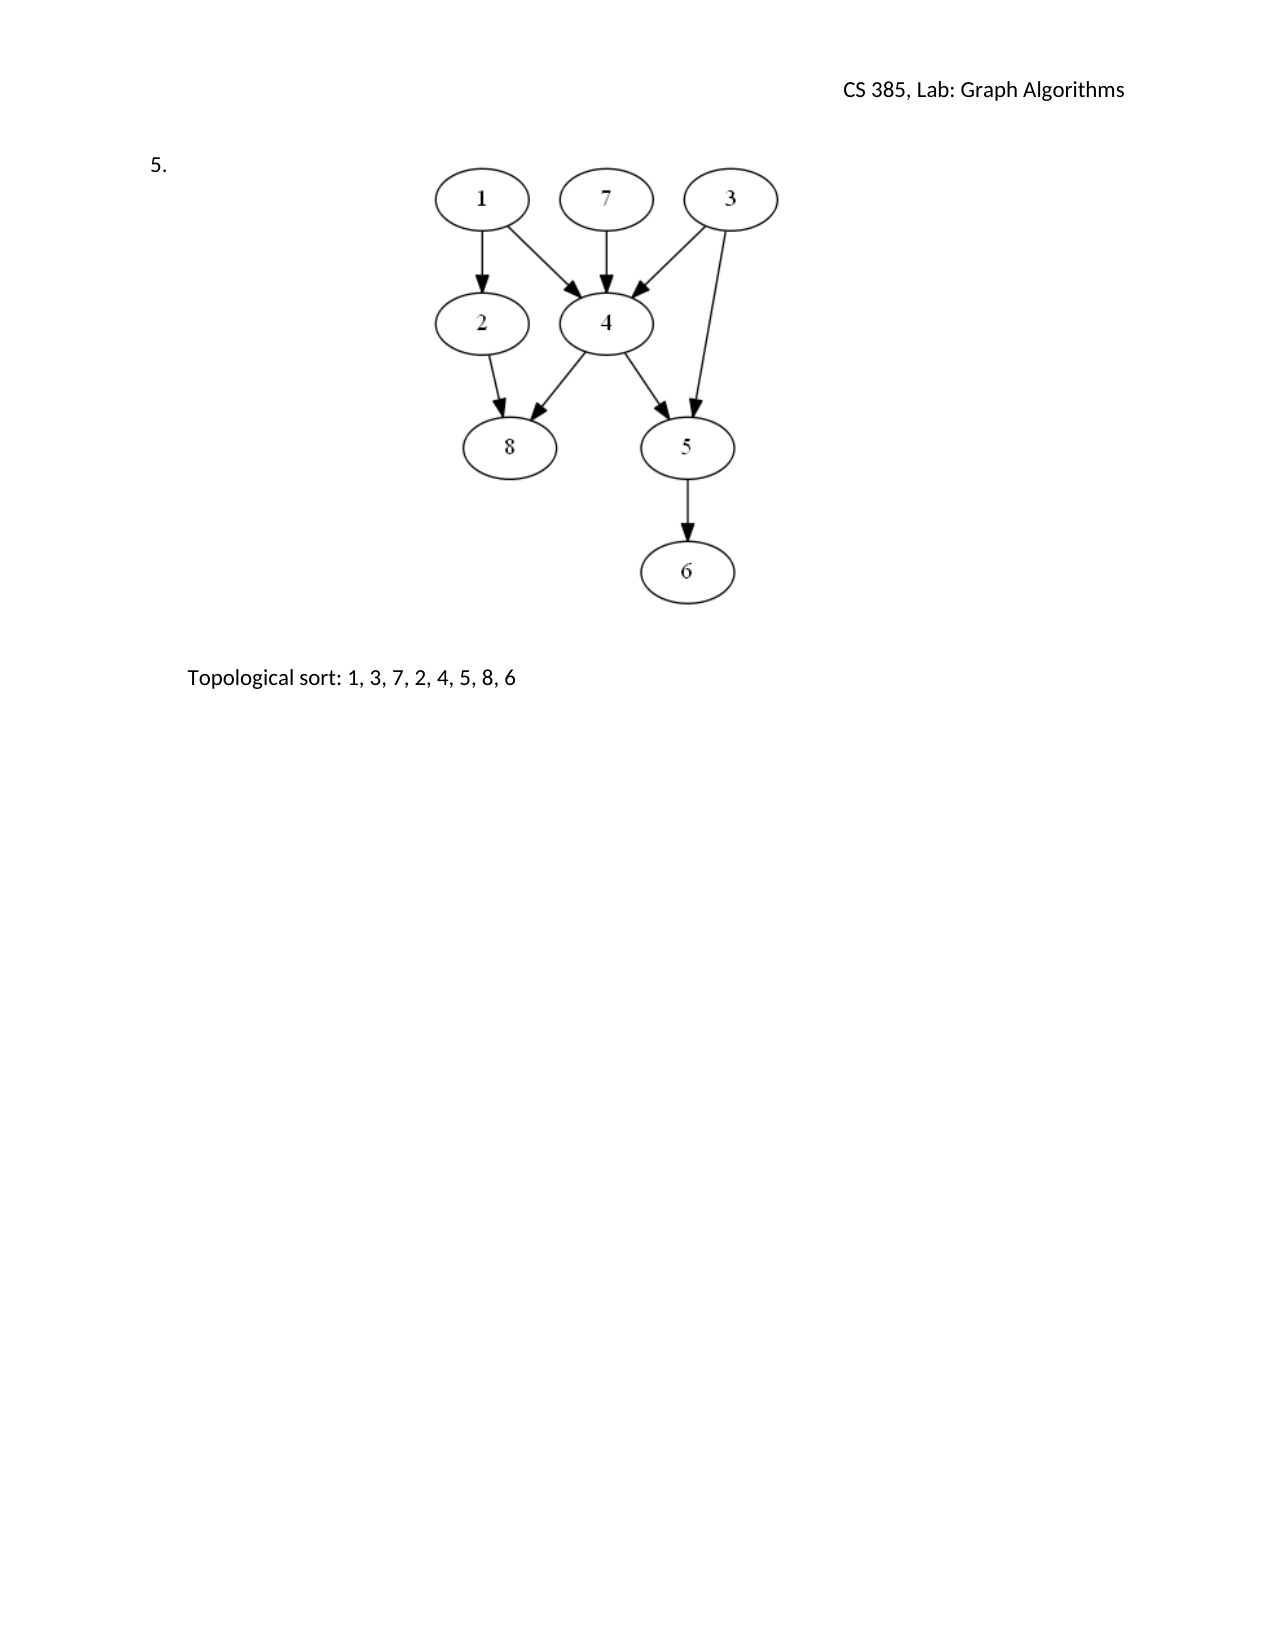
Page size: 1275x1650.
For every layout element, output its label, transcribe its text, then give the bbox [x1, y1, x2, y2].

picture [429, 162, 785, 611]
list Topological sort: 1, 3, 7, 2, 4, 5, 8, 6 [187, 663, 1125, 692]
